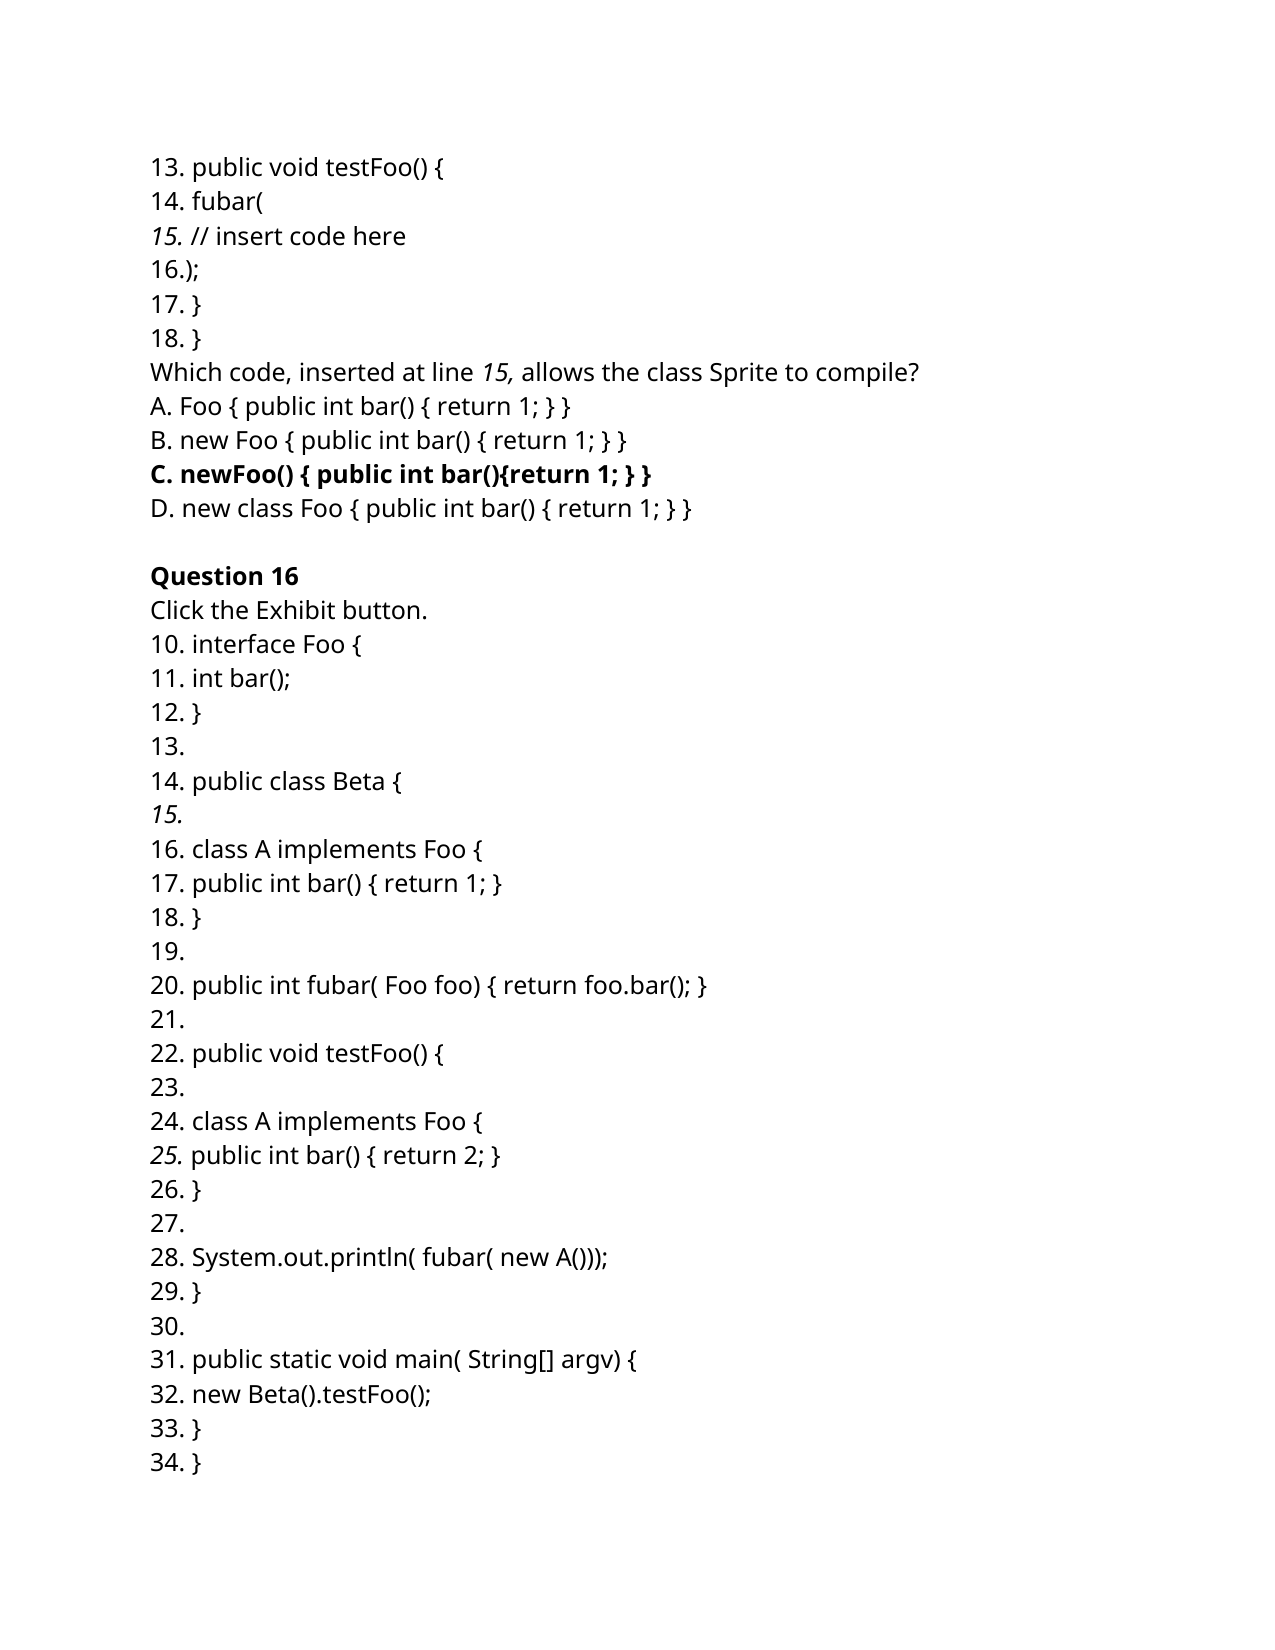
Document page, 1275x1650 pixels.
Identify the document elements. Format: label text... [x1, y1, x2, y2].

text 10. interface Foo { [150, 627, 1125, 661]
text 32. new Beta().testFoo(); [150, 1376, 1125, 1410]
text 27. [150, 1206, 1125, 1240]
text 31. public static void main( String[] argv) { [150, 1342, 1125, 1376]
text 19. [150, 933, 1125, 967]
text 18. } [150, 320, 1125, 354]
text 23. [150, 1070, 1125, 1104]
text 15. [150, 797, 1125, 831]
text 26. } [150, 1172, 1125, 1206]
text 28. System.out.println( fubar( new A())); [150, 1240, 1125, 1274]
text 13. public void testFoo() { [150, 150, 1125, 184]
text 18. } [150, 899, 1125, 933]
text 24. class A implements Foo { [150, 1104, 1125, 1138]
text 14. fubar( [150, 184, 1125, 218]
text 17. } [150, 286, 1125, 320]
text 16. class A implements Foo { [150, 831, 1125, 865]
text C. newFoo() { public int bar(){return 1; } } [150, 457, 1125, 491]
text 14. public class Beta { [150, 763, 1125, 797]
text A. Foo { public int bar() { return 1; } } [150, 388, 1125, 422]
text 11. int bar(); [150, 661, 1125, 695]
text Which code, inserted at line 15, allows the class Sprite to compile? [150, 354, 1125, 388]
text 25. public int bar() { return 2; } [150, 1138, 1125, 1172]
text 34. } [150, 1444, 1125, 1478]
text 21. [150, 1002, 1125, 1036]
text 13. [150, 729, 1125, 763]
text 17. public int bar() { return 1; } [150, 865, 1125, 899]
text 29. } [150, 1274, 1125, 1308]
text 20. public int fubar( Foo foo) { return foo.bar(); } [150, 967, 1125, 1002]
text 12. } [150, 695, 1125, 729]
text 22. public void testFoo() { [150, 1036, 1125, 1070]
text 15. // insert code here [150, 218, 1125, 252]
text 33. } [150, 1410, 1125, 1444]
text 30. [150, 1308, 1125, 1342]
text D. new class Foo { public int bar() { return 1; } } [150, 491, 1125, 525]
text Click the Exhibit button. [150, 593, 1125, 627]
text B. new Foo { public int bar() { return 1; } } [150, 422, 1125, 457]
text 16.); [150, 252, 1125, 286]
text Question 16 [150, 559, 1125, 593]
